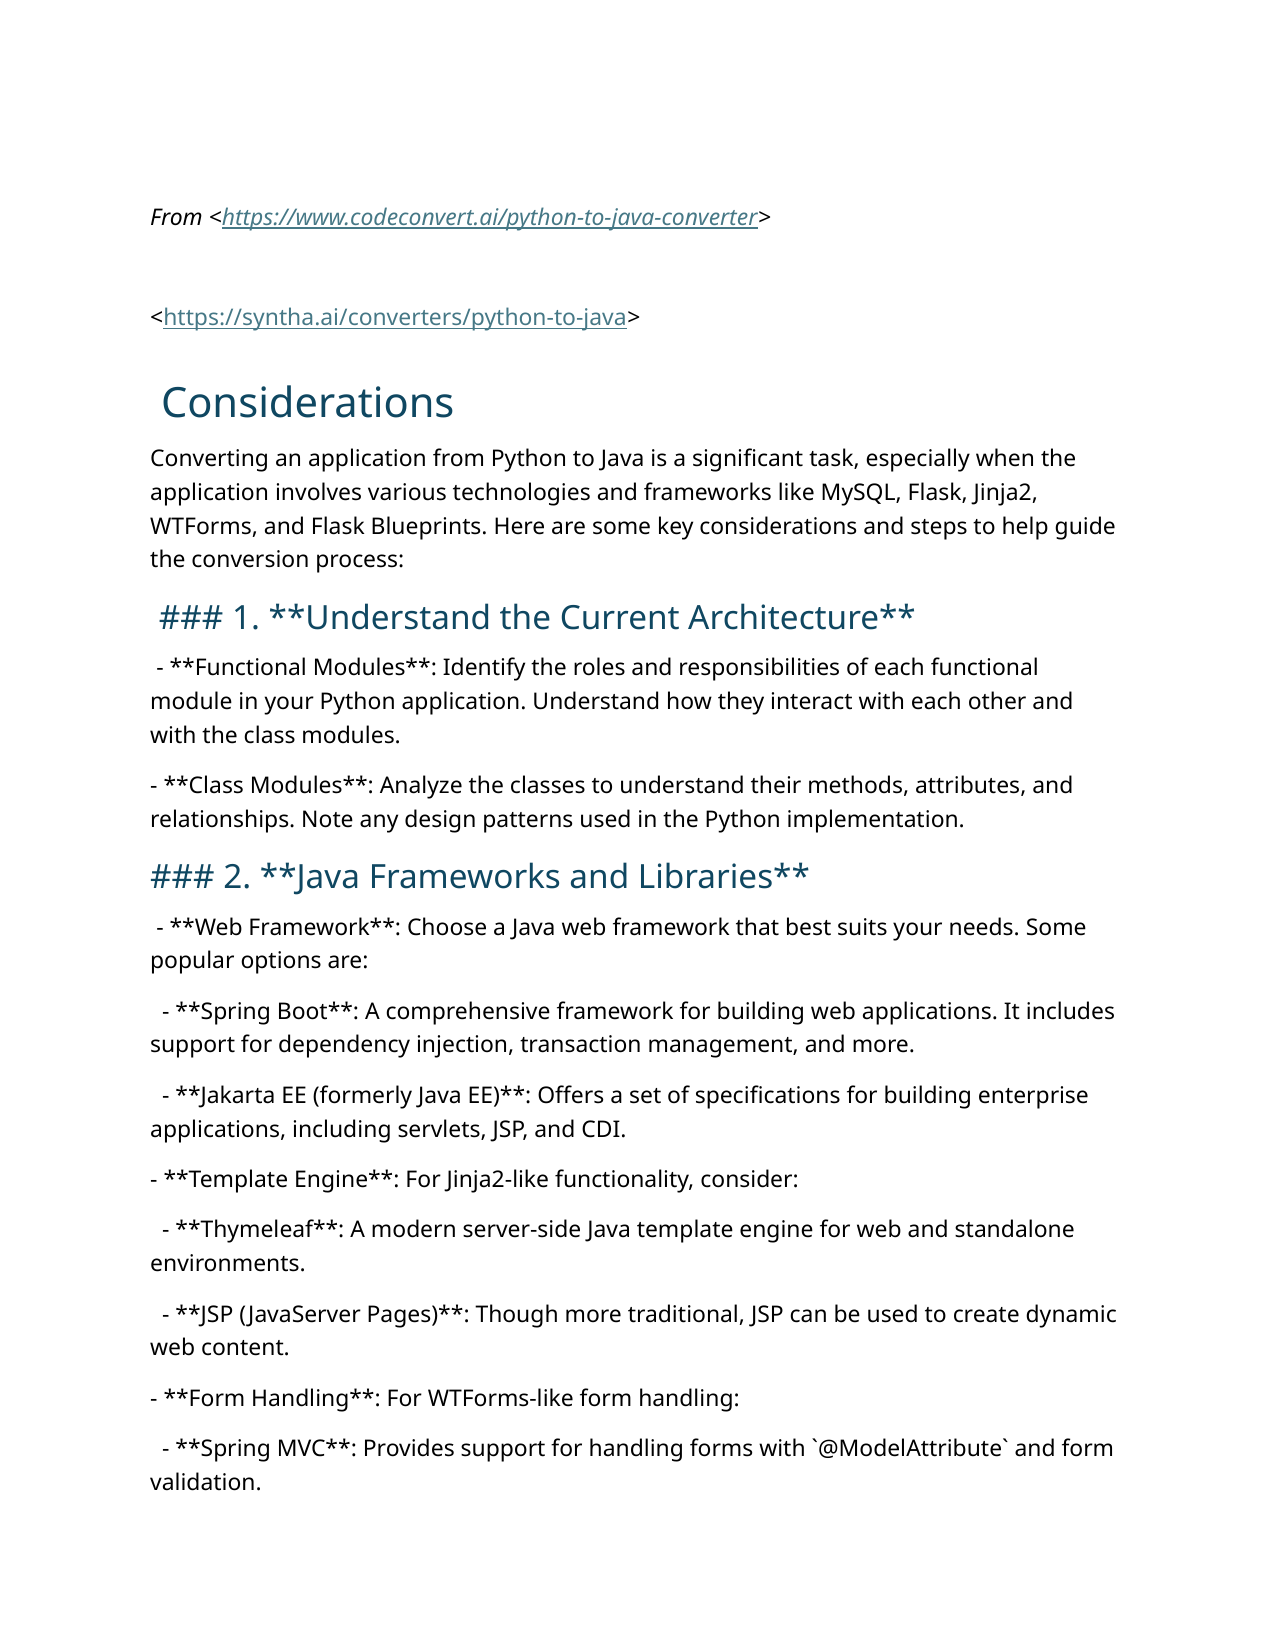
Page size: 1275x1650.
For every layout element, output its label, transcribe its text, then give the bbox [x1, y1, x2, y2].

subtitle ### 2. **Java Frameworks and Libraries** [150, 853, 1125, 898]
text - **Functional Modules**: Identify the roles and responsibilities of each functional module in your Python application. Understand how they interact with each other and with the class modules. [150, 651, 1125, 750]
text - **Template Engine**: For Jinja2-like functionality, consider: [150, 1163, 1125, 1194]
text - **Thymeleaf**: A modern server-side Java template engine for web and standalone environments. [150, 1213, 1125, 1278]
text From <https://www.codeconvert.ai/python-to-java-converter> [150, 200, 1125, 232]
text - **JSP (JavaServer Pages)**: Though more traditional, JSP can be used to create dynamic web content. [150, 1297, 1125, 1362]
text <https://syntha.ai/converters/python-to-java> [150, 301, 1125, 332]
text - **Web Framework**: Choose a Java web framework that best suits your needs. Some popular options are: [150, 910, 1125, 975]
text Converting an application from Python to Java is a significant task, especially when the application involves various technologies and frameworks like MySQL, Flask, Jinja2, WTForms, and Flask Blueprints. Here are some key considerations and steps to help guide the conversion process: [150, 442, 1125, 574]
text - **Spring Boot**: A comprehensive framework for building web applications. It includes support for dependency injection, transaction management, and more. [150, 994, 1125, 1059]
text - **Jakarta EE (formerly Java EE)**: Offers a set of specifications for building enterprise applications, including servlets, JSP, and CDI. [150, 1079, 1125, 1144]
subtitle Considerations [150, 372, 1125, 429]
text - **Form Handling**: For WTForms-like form handling: [150, 1382, 1125, 1413]
text - **Spring MVC**: Provides support for handling forms with `@ModelAttribute` and form validation. [150, 1432, 1125, 1497]
subtitle ### 1. **Understand the Current Architecture** [150, 594, 1125, 639]
text - **Class Modules**: Analyze the classes to understand their methods, attributes, and relationships. Note any design patterns used in the Python implementation. [150, 769, 1125, 834]
